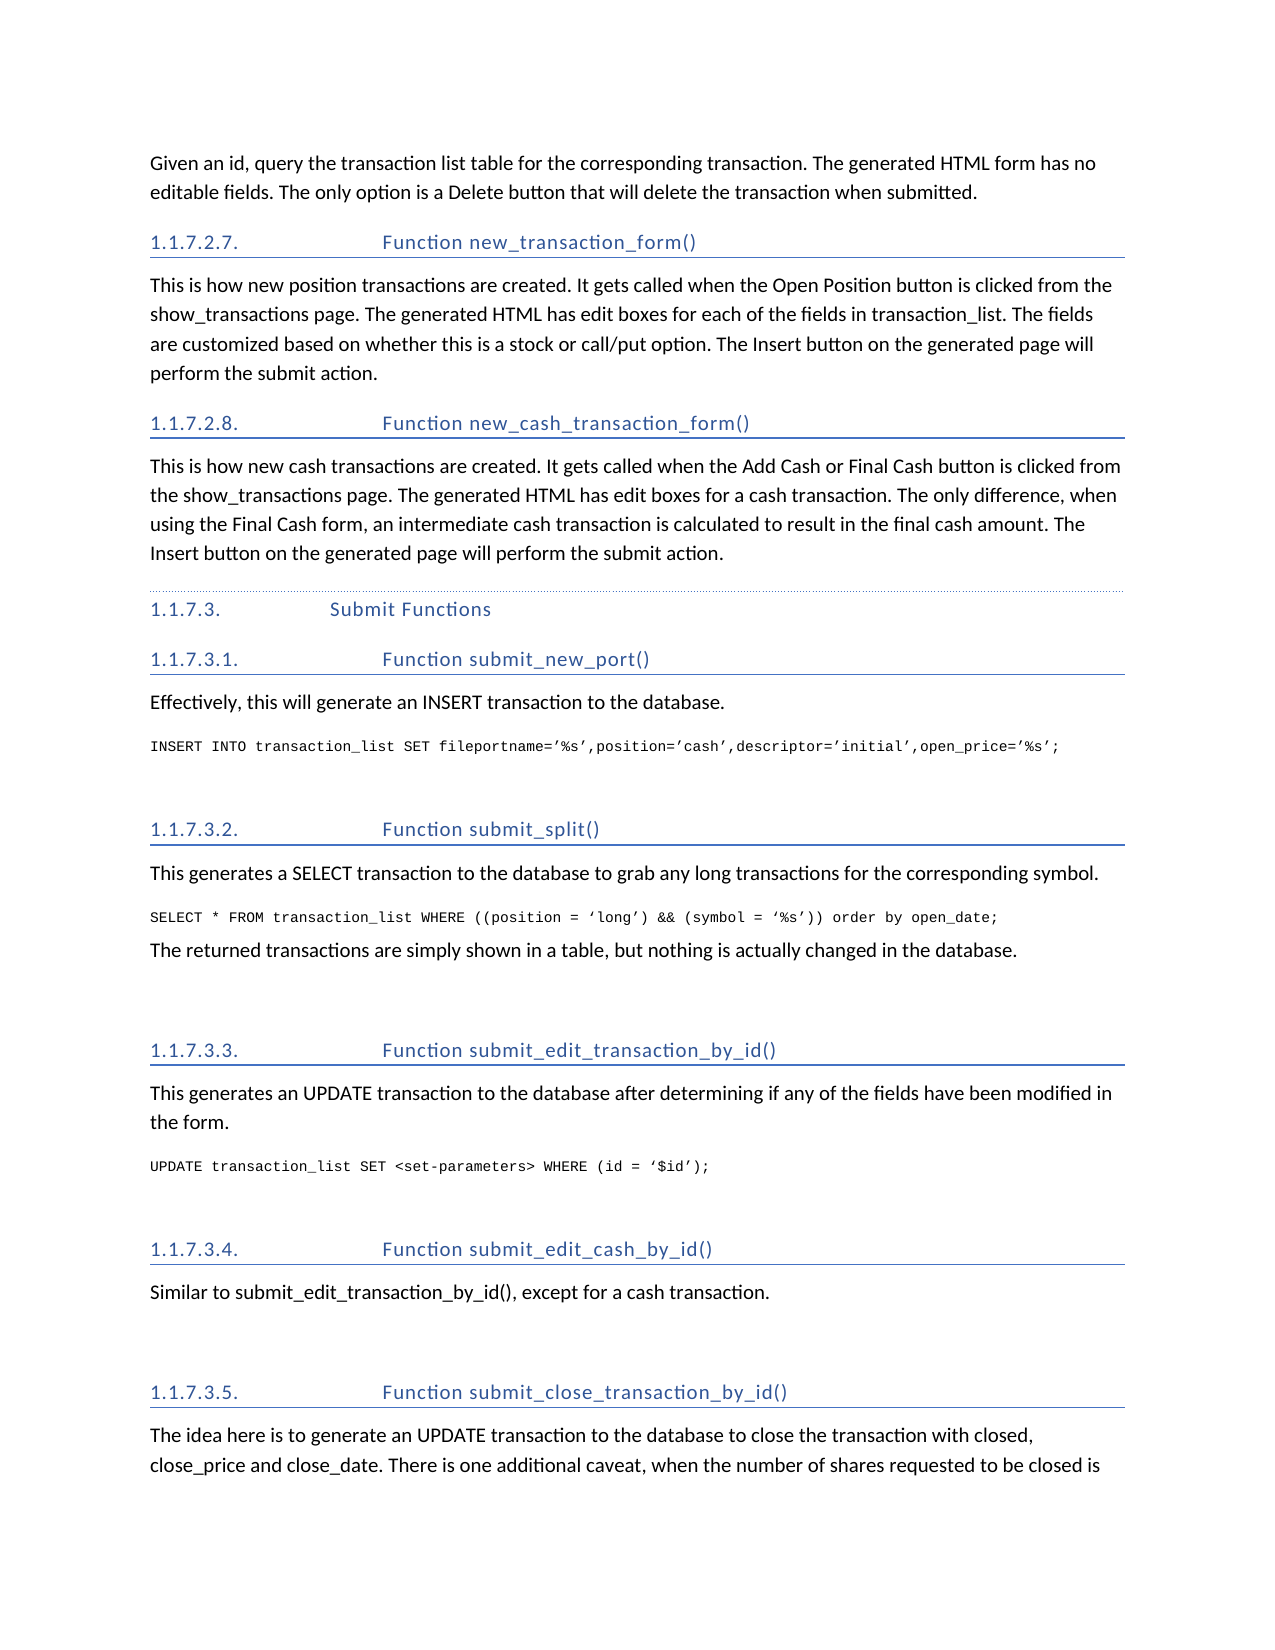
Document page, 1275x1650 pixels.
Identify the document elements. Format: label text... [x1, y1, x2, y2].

text This generates a SELECT transaction to the database to grab any long transactions for the corresponding symbol. [150, 860, 1125, 885]
text This is how new cash transactions are created. It gets called when the Add Cash or Final Cash button is clicked from the show_transactions page. The generated HTML has edit boxes for a cash transaction. The only difference, when using the Final Cash form, an intermediate cash transaction is calculated to result in the final cash amount. The Insert button on the generated page will perform the submit action. [150, 453, 1125, 566]
text UPDATE transaction_list SET <set-parameters> WHERE (id = ‘$id’); [150, 1159, 1125, 1176]
text INSERT INTO transaction_list SET fileportname=’%s’,position=’cash’,descriptor=’initial’,open_price=’%s’; [150, 739, 1125, 756]
subtitle Function submit_split() [150, 817, 1125, 844]
text This is how new position transactions are created. It gets called when the Open Position button is clicked from the show_transactions page. The generated HTML has edit boxes for each of the fields in transaction_list. The fields are customized based on whether this is a stock or call/put option. The Insert button on the generated page will perform the submit action. [150, 272, 1125, 385]
text SELECT * FROM transaction_list WHERE ((position = ‘long’) && (symbol = ‘%s’)) order by open_date; [150, 910, 1125, 926]
text Effectively, this will generate an INSERT transaction to the database. [150, 689, 1125, 715]
subtitle Function submit_new_port() [150, 646, 1125, 674]
subtitle Function new_cash_transaction_form() [150, 410, 1125, 437]
text This generates an UPDATE transaction to the database after determining if any of the fields have been modified in the form. [150, 1080, 1125, 1134]
text The returned transactions are simply shown in a table, but nothing is actually changed in the database. [150, 937, 1125, 962]
subtitle Function new_transaction_form() [150, 229, 1125, 257]
text Similar to submit_edit_transaction_by_id(), except for a cash transaction. [150, 1279, 1125, 1305]
subtitle Function submit_close_transaction_by_id() [150, 1379, 1125, 1407]
subtitle Function submit_edit_cash_by_id() [150, 1236, 1125, 1264]
text Given an id, query the transaction list table for the corresponding transaction. The generated HTML form has no editable fields. The only option is a Delete button that will delete the transaction when submitted. [150, 150, 1125, 204]
subtitle Submit Functions [150, 591, 1125, 622]
subtitle Function submit_edit_transaction_by_id() [150, 1037, 1125, 1064]
